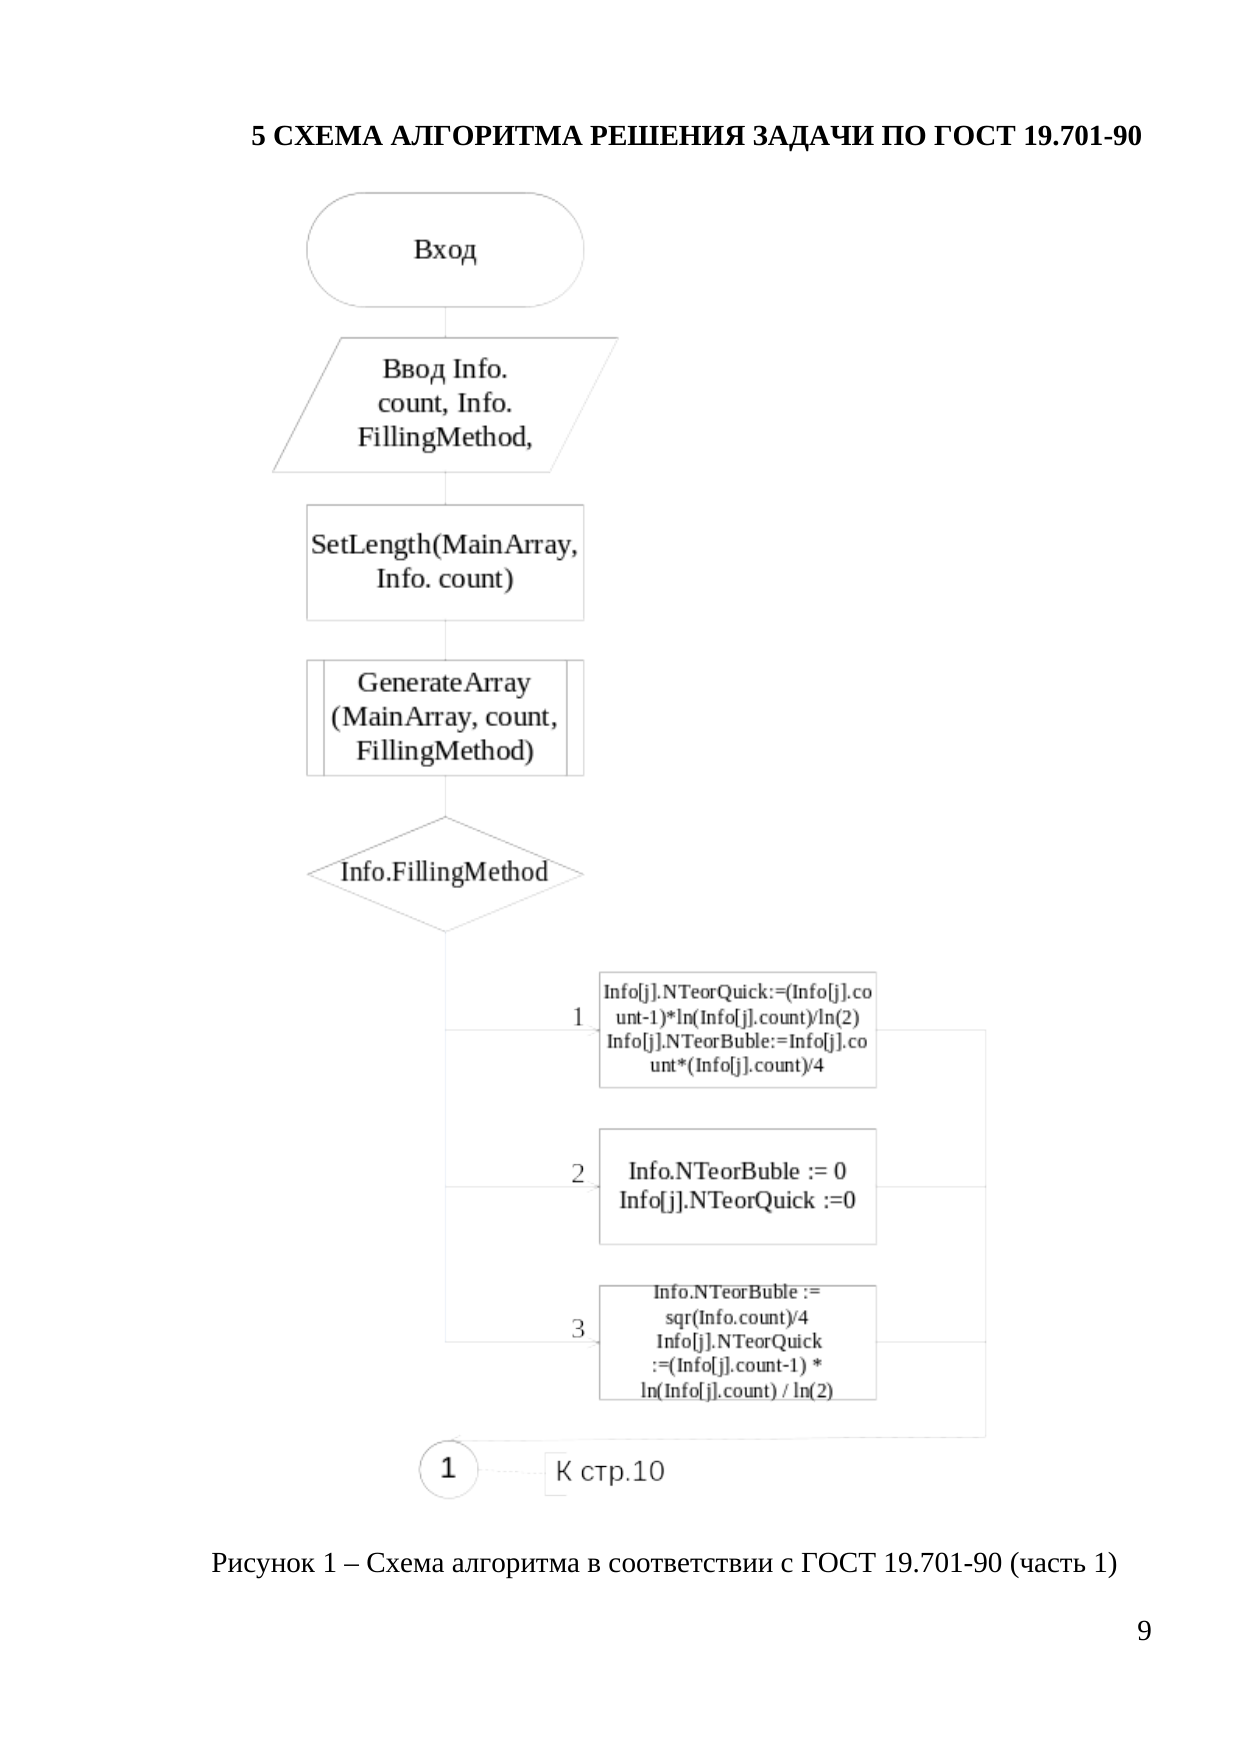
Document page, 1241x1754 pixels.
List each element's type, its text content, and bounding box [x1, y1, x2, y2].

subtitle Схема алгоритма решения задачи по ГОСТ 19.701-90 [251, 118, 1152, 152]
